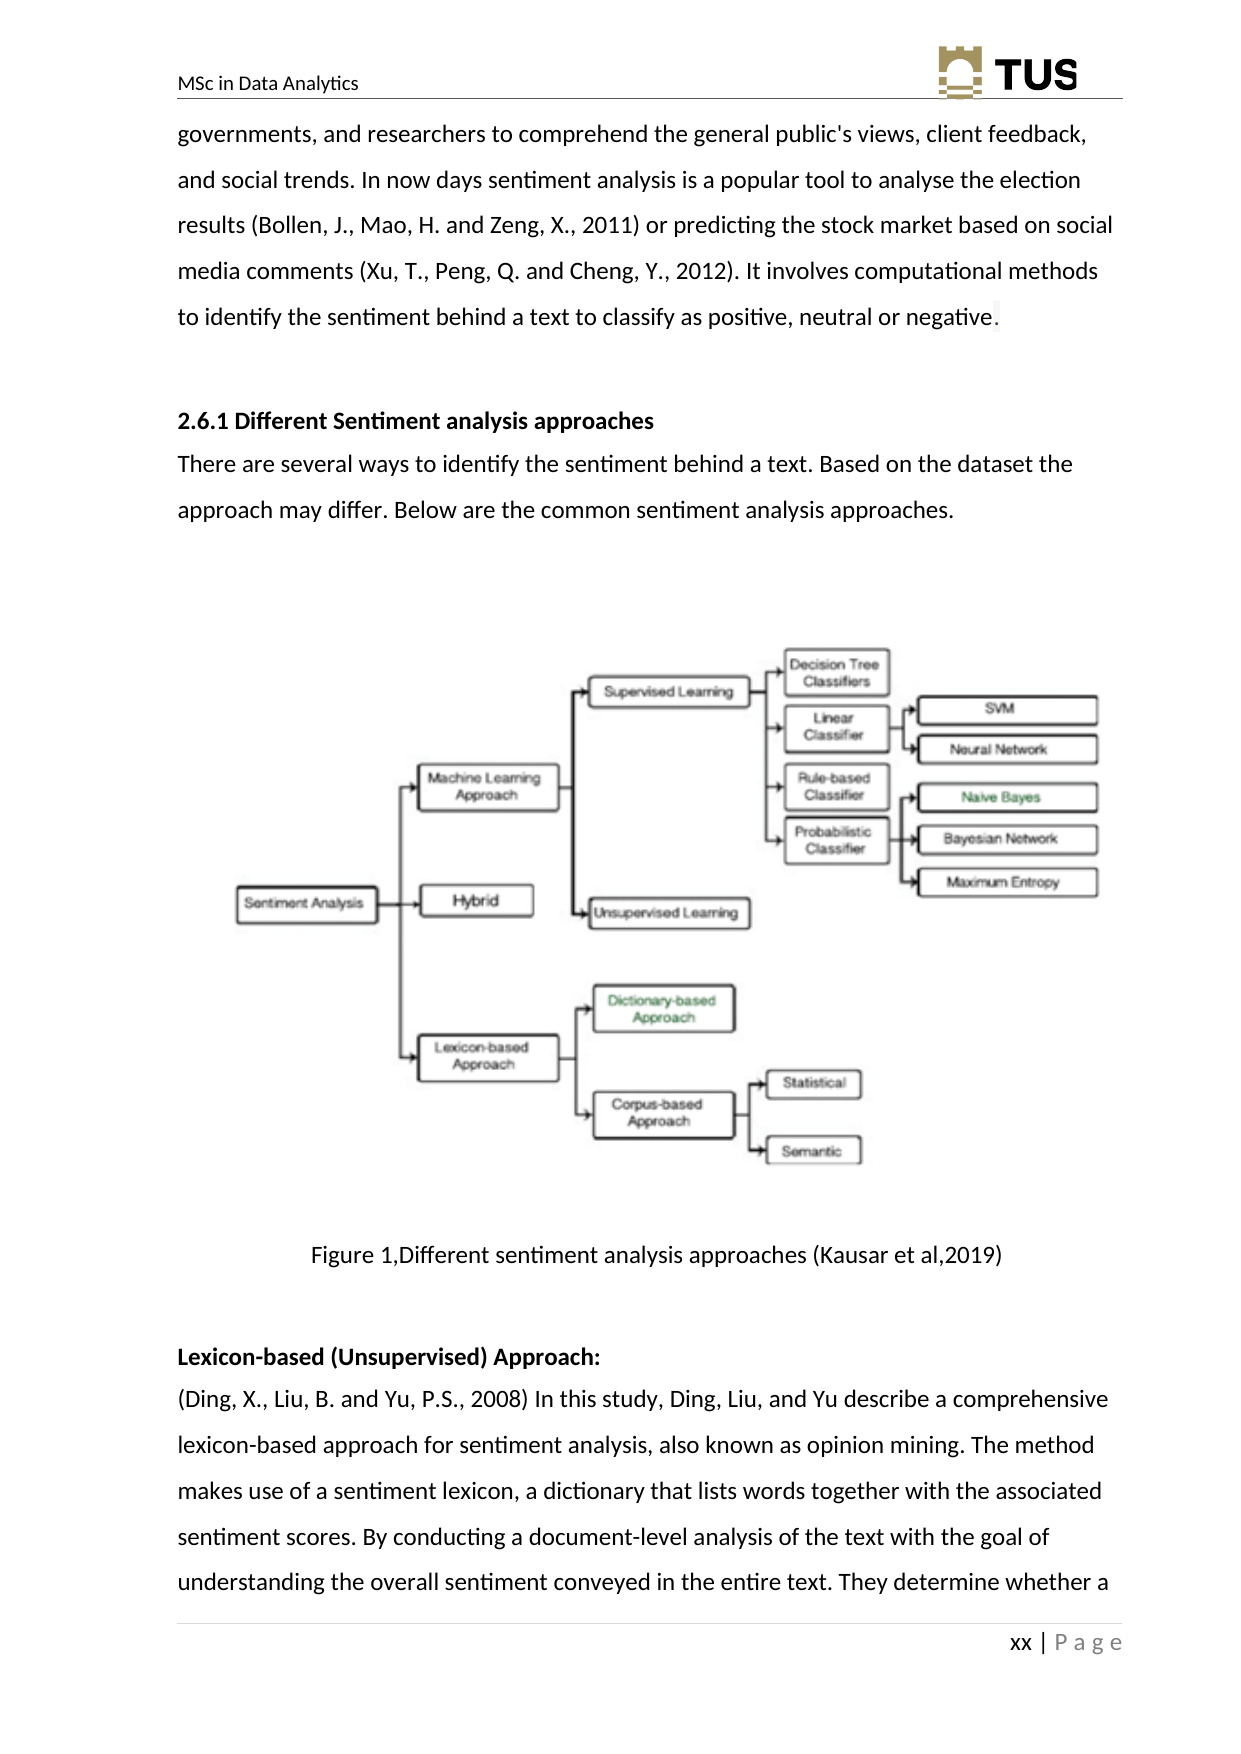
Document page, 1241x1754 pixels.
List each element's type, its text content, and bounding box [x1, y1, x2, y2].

subtitle 2.6.1 Different Sentiment analysis approaches [177, 405, 1122, 436]
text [177, 118, 1122, 332]
subtitle Lexicon-based (Unsupervised) Approach: [177, 1341, 1122, 1371]
text There are several ways to identify the sentiment behind a text. Based on the dataset the approach may differ. Below are the common sentiment analysis approaches. [177, 448, 1122, 524]
picture [938, 46, 1077, 100]
text Figure 1,Different sentiment analysis approaches (Kausar et al,2019) [162, 1239, 1137, 1270]
picture [177, 628, 1127, 1179]
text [177, 1384, 1122, 1597]
